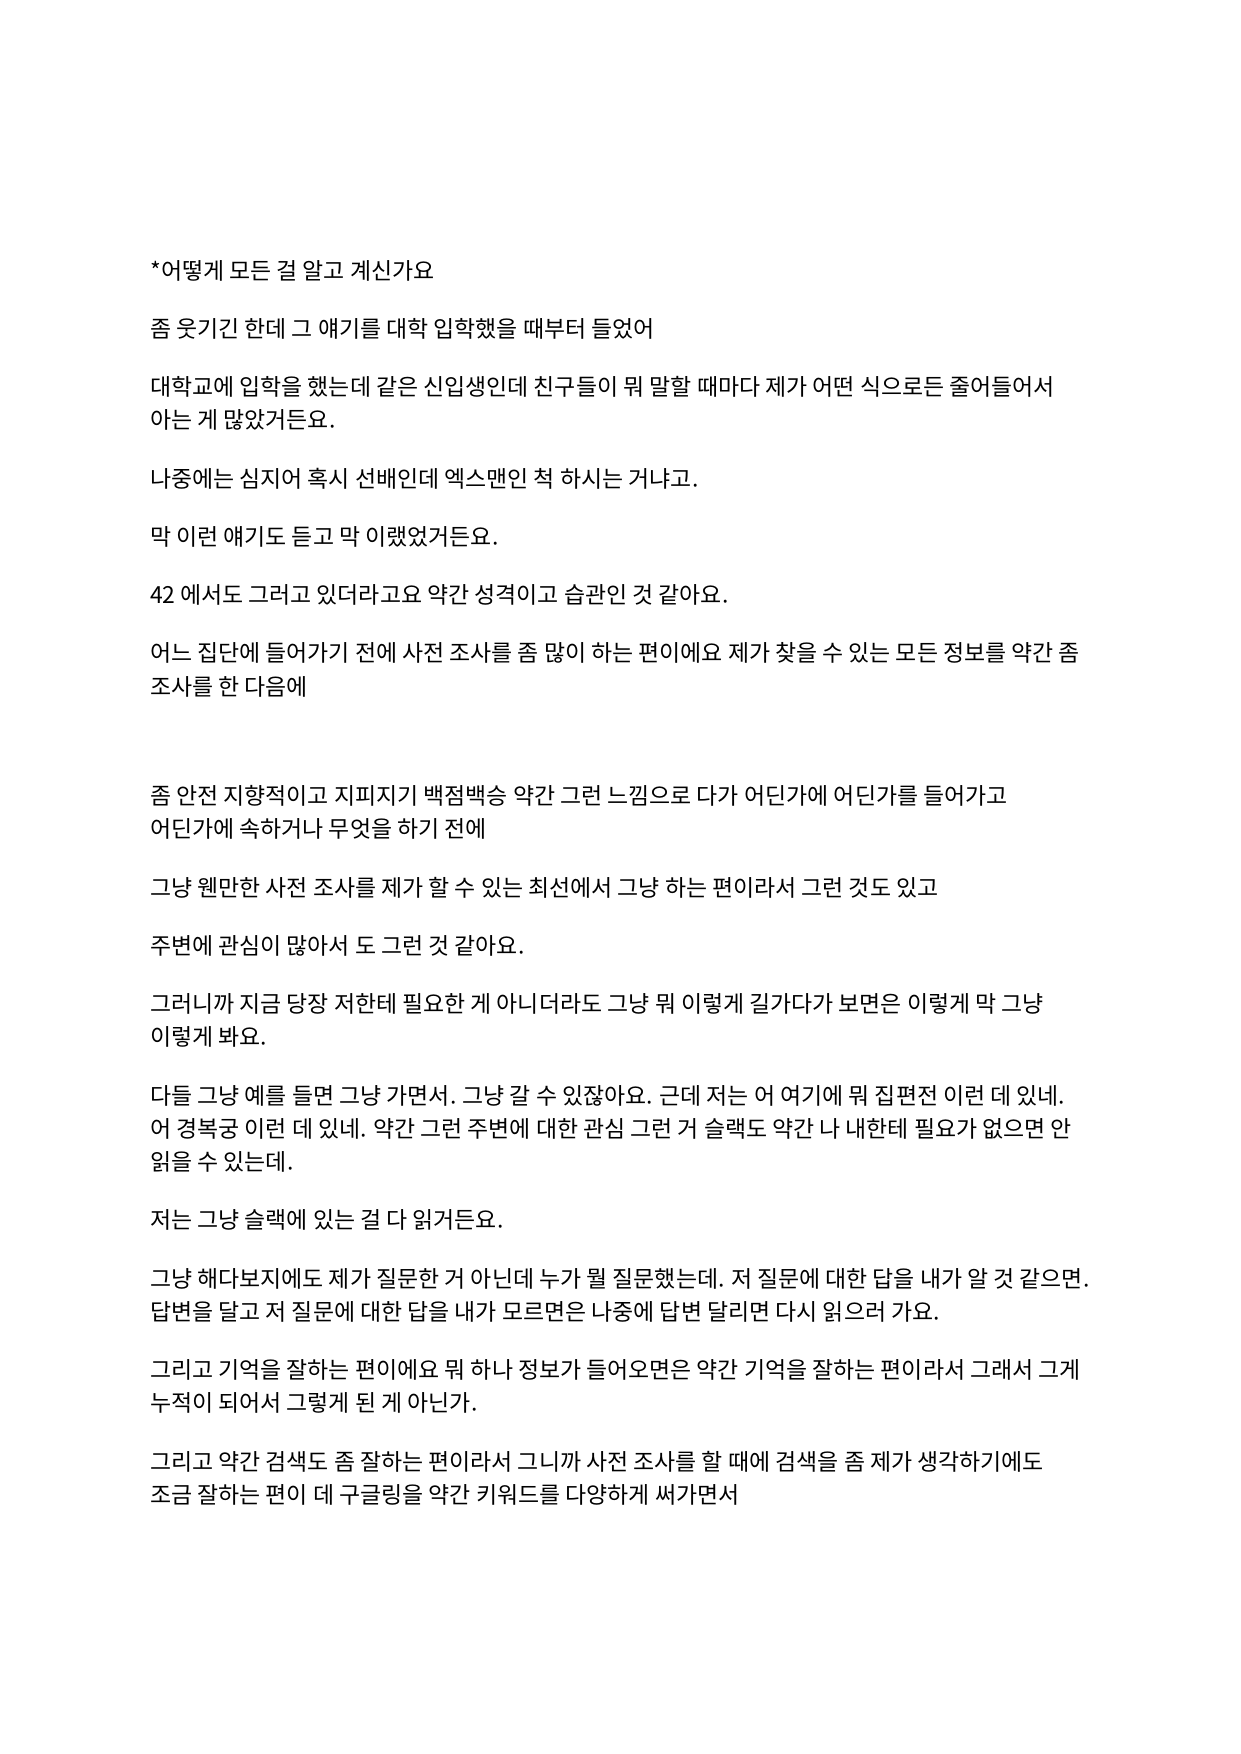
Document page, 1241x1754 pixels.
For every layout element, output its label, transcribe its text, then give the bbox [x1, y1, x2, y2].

text 그러니까 지금 당장 저한테 필요한 게 아니더라도 그냥 뭐 이렇게 길가다가 보면은 이렇게 막 그냥 이렇게 봐요. [150, 986, 1090, 1052]
text 저는 그냥 슬랙에 있는 걸 다 읽거든요. [150, 1202, 1090, 1235]
text 다들 그냥 예를 들면 그냥 가면서. 그냥 갈 수 있잖아요. 근데 저는 어 여기에 뭐 집편전 이런 데 있네. 어 경복궁 이런 데 있네. 약간 그런 주변에 대한 관심 그런 거 슬랙도 약간 나 내한테 필요가 없으면 안 읽을 수 있는데. [150, 1077, 1090, 1177]
text *어떻게 모든 걸 알고 계신가요 [150, 253, 1090, 286]
text 그냥 웬만한 사전 조사를 제가 할 수 있는 최선에서 그냥 하는 편이라서 그런 것도 있고 [150, 869, 1090, 903]
text 그리고 약간 검색도 좀 잘하는 편이라서 그니까 사전 조사를 할 때에 검색을 좀 제가 생각하기에도 조금 잘하는 편이 데 구글링을 약간 키워드를 다양하게 써가면서 [150, 1443, 1090, 1510]
text 나중에는 심지어 혹시 선배인데 엑스맨인 척 하시는 거냐고. [150, 461, 1090, 494]
text 42에서도 그러고 있더라고요 약간 성격이고 습관인 것 같아요. [150, 577, 1090, 610]
text 그냥 해다보지에도 제가 질문한 거 아닌데 누가 뭘 질문했는데. 저 질문에 대한 답을 내가 알 것 같으면. 답변을 달고 저 질문에 대한 답을 내가 모르면은 나중에 답변 달리면 다시 읽으러 가요. [150, 1260, 1090, 1327]
text 막 이런 얘기도 듣고 막 이랬었거든요. [150, 519, 1090, 552]
text 좀 안전 지향적이고 지피지기 백점백승 약간 그런 느낌으로 다가 어딘가에 어딘가를 들어가고 어딘가에 속하거나 무엇을 하기 전에 [150, 778, 1090, 844]
text 대학교에 입학을 했는데 같은 신입생인데 친구들이 뭐 말할 때마다 제가 어떤 식으로든 줄어들어서 아는 게 많았거든요. [150, 369, 1090, 436]
text 좀 웃기긴 한데 그 얘기를 대학 입학했을 때부터 들었어 [150, 311, 1090, 344]
text 그리고 기억을 잘하는 편이에요 뭐 하나 정보가 들어오면은 약간 기억을 잘하는 편이라서 그래서 그게 누적이 되어서 그렇게 된 게 아닌가. [150, 1352, 1090, 1418]
text 주변에 관심이 많아서 도 그런 것 같아요. [150, 928, 1090, 961]
text 어느 집단에 들어가기 전에 사전 조사를 좀 많이 하는 편이에요 제가 찾을 수 있는 모든 정보를 약간 좀 조사를 한 다음에 [150, 635, 1090, 702]
